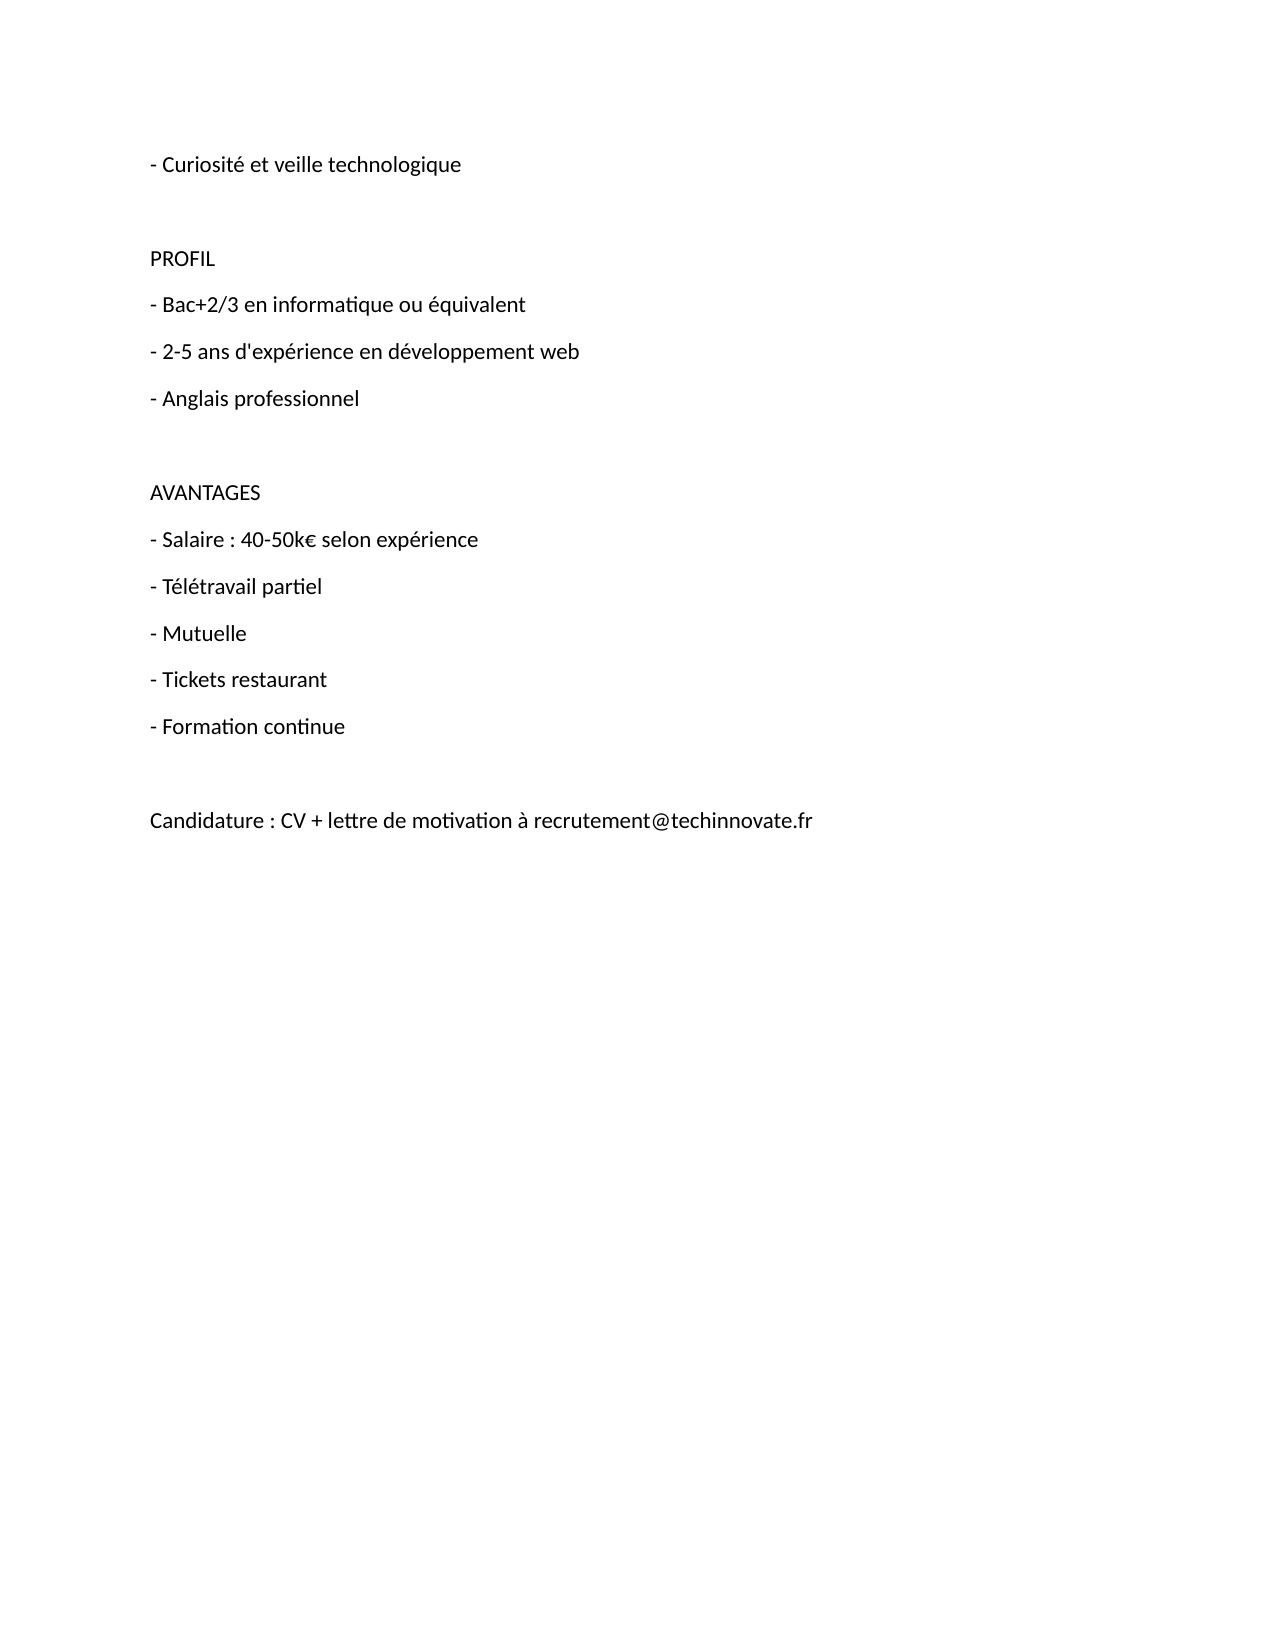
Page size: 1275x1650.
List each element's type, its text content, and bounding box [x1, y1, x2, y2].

text - Mutuelle [150, 619, 1125, 647]
text - Anglais professionnel [150, 384, 1125, 412]
text PROFIL [150, 244, 1125, 272]
text - Tickets restaurant [150, 666, 1125, 694]
text Candidature : CV + lettre de motivation à recrutement@techinnovate.fr [150, 806, 1125, 834]
text - Curiosité et veille technologique [150, 150, 1125, 178]
text - Formation continue [150, 712, 1125, 741]
text - Bac+2/3 en informatique ou équivalent [150, 291, 1125, 319]
text - 2-5 ans d'expérience en développement web [150, 337, 1125, 366]
text AVANTAGES [150, 478, 1125, 506]
text - Télétravail partiel [150, 572, 1125, 600]
text - Salaire : 40-50k€ selon expérience [150, 525, 1125, 553]
